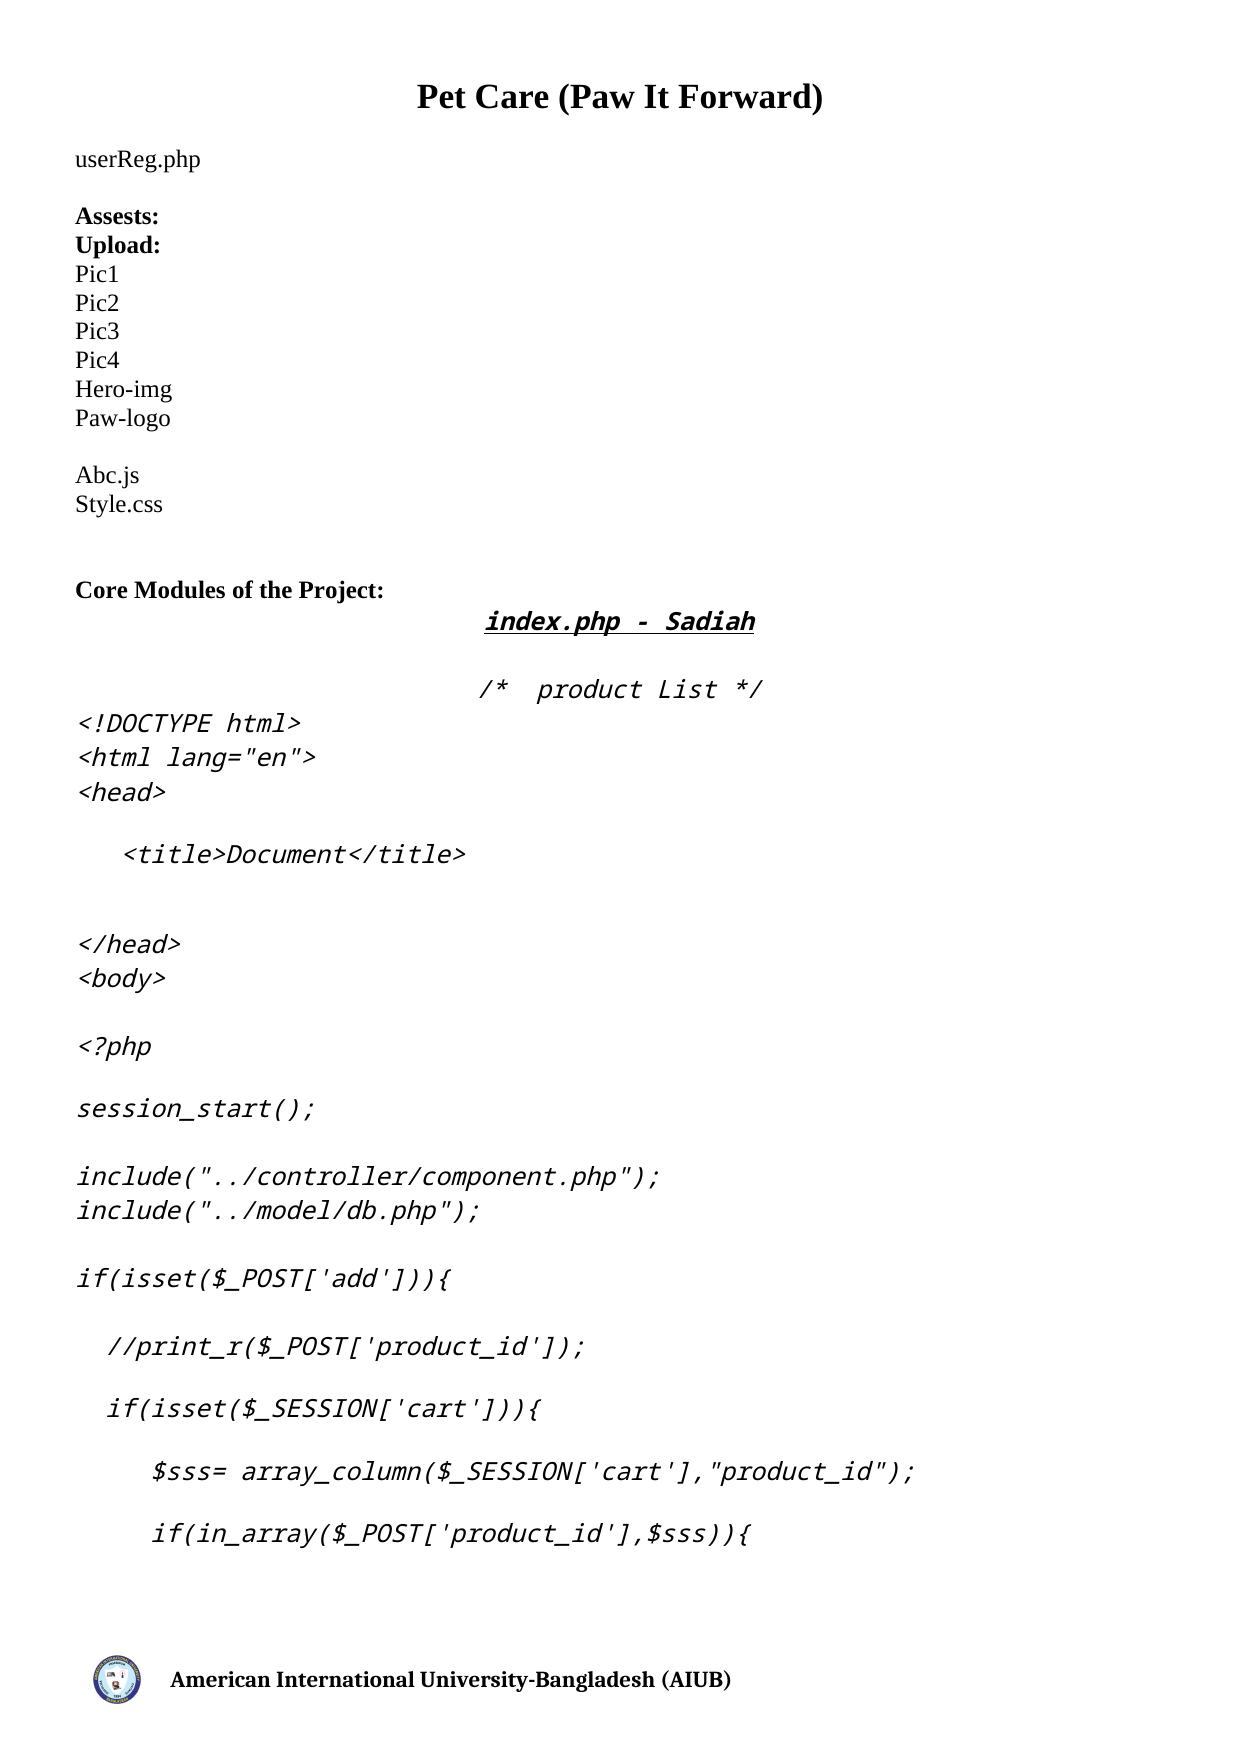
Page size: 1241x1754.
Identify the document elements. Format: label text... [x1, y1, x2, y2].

text session_start(); [75, 1091, 1165, 1125]
text <head> [75, 774, 1165, 808]
text Paw-logo [75, 403, 1165, 431]
text <title>Document</title> [75, 836, 1165, 870]
text Assests: [75, 201, 1165, 230]
text if(isset($_POST['add'])){ [75, 1261, 1165, 1295]
text //print_r($_POST['product_id']); [75, 1329, 1165, 1363]
text <?php [75, 1028, 1165, 1063]
text Pic4 [75, 345, 1165, 374]
text userReg.php [75, 144, 1165, 173]
text Hero-img [75, 374, 1165, 403]
text <html lang="en"> [75, 740, 1165, 774]
text Core Modules of the Project: [75, 575, 1165, 604]
text Pic2 [75, 288, 1165, 316]
text $sss= array_column($_SESSION['cart'],"product_id"); [75, 1453, 1165, 1487]
text include("../controller/component.php"); [75, 1159, 1165, 1193]
text Upload: [75, 230, 1165, 259]
text index.php - Sadiah [75, 604, 1165, 638]
text if(isset($_SESSION['cart'])){ [75, 1391, 1165, 1425]
text Pic3 [75, 316, 1165, 345]
text Abc.js [75, 460, 1165, 489]
text /* product List */ [75, 672, 1165, 706]
text if(in_array($_POST['product_id'],$sss)){ [75, 1515, 1165, 1549]
text <body> [75, 960, 1165, 994]
picture [92, 1654, 142, 1705]
text <!DOCTYPE html> [75, 706, 1165, 740]
text </head> [75, 926, 1165, 960]
text include("../model/db.php"); [75, 1193, 1165, 1227]
text Pic1 [75, 259, 1165, 288]
text Style.css [75, 489, 1165, 518]
